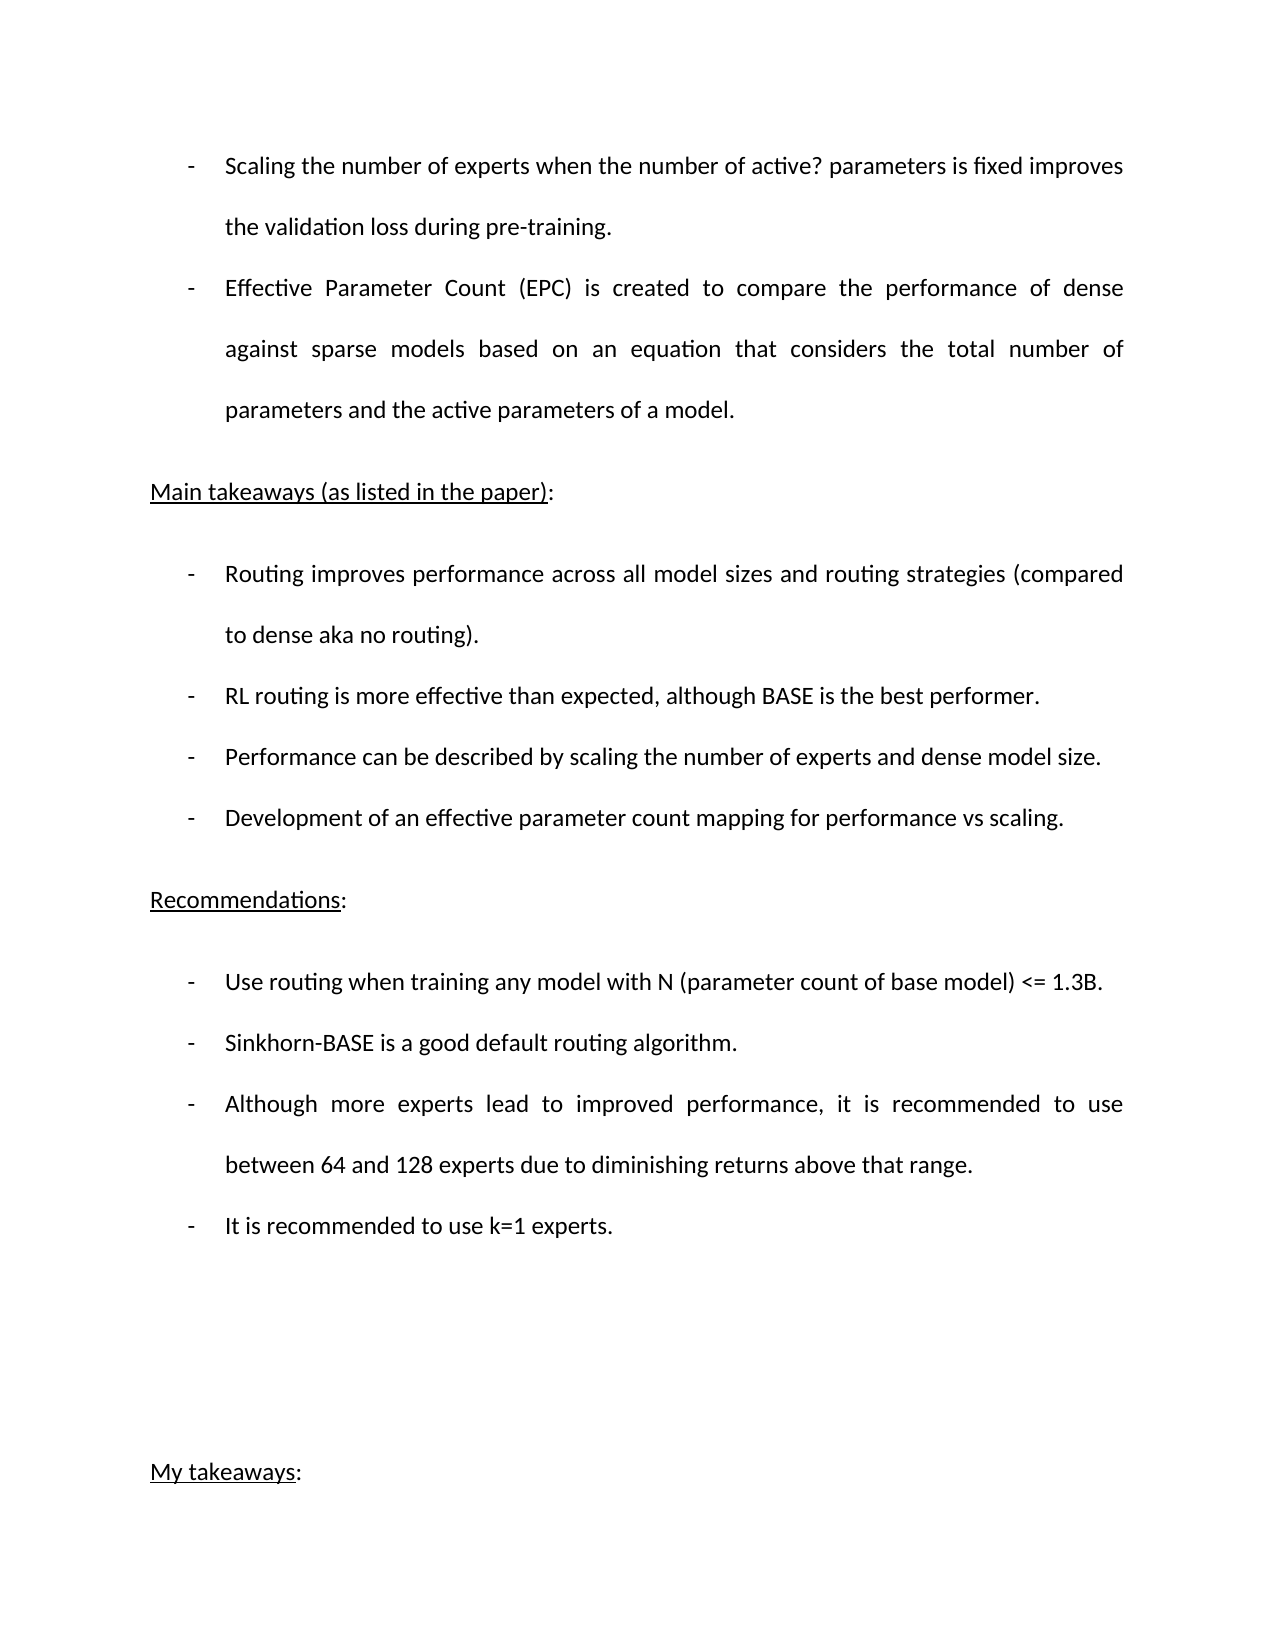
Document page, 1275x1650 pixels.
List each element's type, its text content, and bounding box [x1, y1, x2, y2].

text Main takeaways (as listed in the paper): [150, 476, 1125, 507]
list Effective Parameter Count (EPC) is created to compare the performance of dense against sparse models based on an equation that considers the total number of parameters and the active parameters of a model. [187, 272, 1125, 425]
text Recommendations: [150, 884, 1125, 914]
list Development of an effective parameter count mapping for performance vs scaling. [187, 802, 1125, 833]
list Performance can be described by scaling the number of experts and dense model size. [187, 741, 1125, 772]
list It is recommended to use k=1 experts. [187, 1210, 1125, 1241]
list Scaling the number of experts when the number of active? parameters is fixed improves the validation loss during pre-training. [187, 150, 1125, 242]
text My takeaways: [150, 1456, 1125, 1486]
list Use routing when training any model with N (parameter count of base model) <= 1.3B. [187, 966, 1125, 996]
list RL routing is more effective than expected, although BASE is the best performer. [187, 680, 1125, 711]
list Routing improves performance across all model sizes and routing strategies (compared to dense aka no routing). [187, 558, 1125, 649]
list Although more experts lead to improved performance, it is recommended to use between 64 and 128 experts due to diminishing returns above that range. [187, 1088, 1125, 1179]
list Sinkhorn-BASE is a good default routing algorithm. [187, 1027, 1125, 1057]
